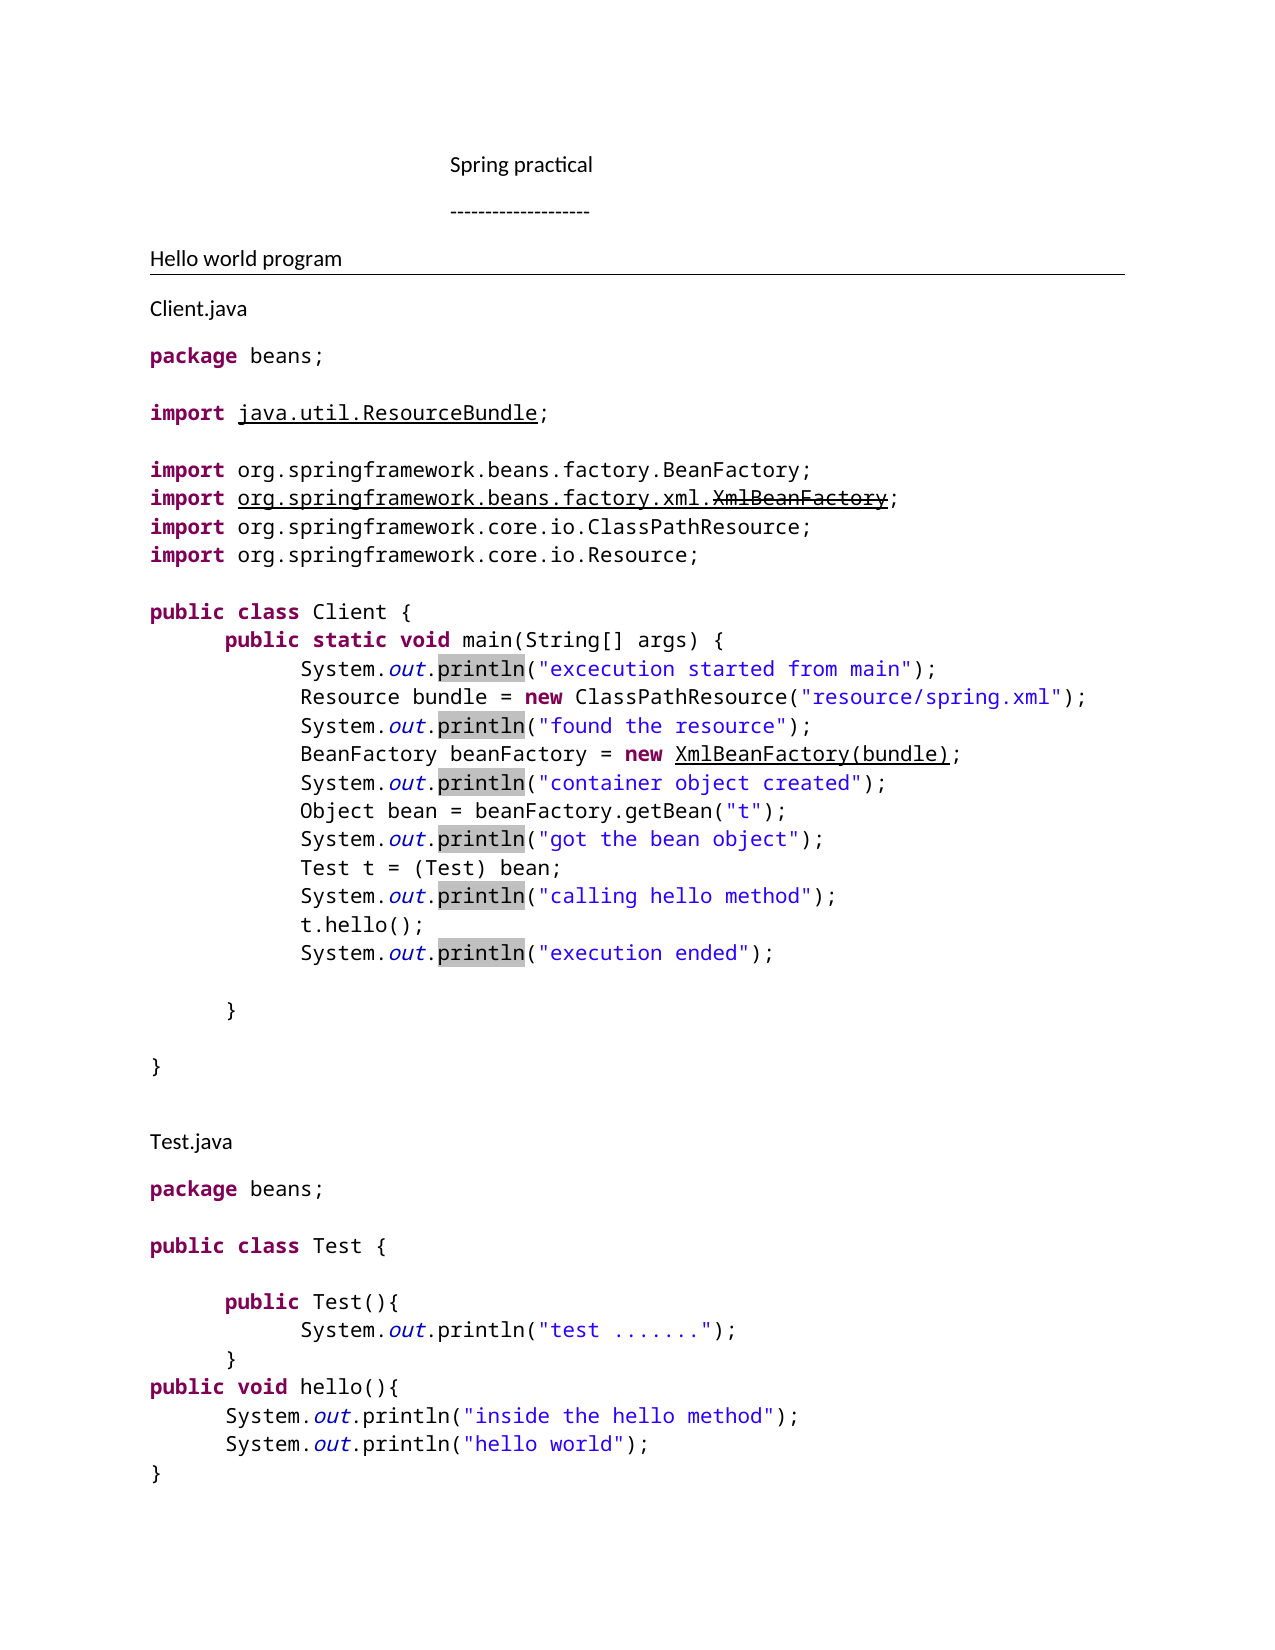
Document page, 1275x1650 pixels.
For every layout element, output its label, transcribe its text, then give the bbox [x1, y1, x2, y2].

text public Test(){ [150, 1287, 1125, 1316]
text package beans; [150, 341, 1125, 369]
text System.out.println("test ......."); [150, 1316, 1125, 1344]
text } [150, 1458, 1125, 1486]
text Hello world program [150, 244, 1125, 274]
text System.out.println("container object created"); [525, 768, 1125, 796]
text Test.java [150, 1127, 1125, 1155]
text System.out.println("got the bean object"); [150, 824, 1125, 853]
text public class Test { [150, 1231, 1125, 1259]
text -------------------- [150, 197, 1125, 225]
text Object bean = beanFactory.getBean("t"); [150, 796, 1125, 824]
text System.out.println("execution ended"); [150, 938, 438, 967]
text System.out.println("inside the hello method"); [150, 1401, 1125, 1429]
text System.out.println("hello world"); [150, 1429, 1125, 1458]
text System.out.println("found the resource"); [525, 711, 1125, 739]
text Spring practical [150, 150, 1125, 178]
text System.out.println("container object created"); [150, 768, 438, 796]
text System.out.println("found the resource"); [150, 711, 438, 739]
text public static void main(String[] args) { [150, 626, 1125, 654]
text Resource bundle = new ClassPathResource("resource/spring.xml"); [150, 682, 1125, 711]
text import java.util.ResourceBundle; [150, 398, 1125, 426]
text } [150, 1052, 1125, 1080]
text import org.springframework.core.io.ClassPathResource; [150, 512, 1125, 540]
text Client.java [150, 294, 1125, 322]
text public class Client { [150, 597, 1125, 626]
text System.out.println("excecution started from main"); [150, 654, 438, 682]
text System.out.println("calling hello method"); [150, 881, 438, 910]
text BeanFactory beanFactory = new XmlBeanFactory(bundle); [150, 739, 1125, 768]
text package beans; [150, 1174, 1125, 1202]
text t.hello(); [150, 910, 1125, 938]
text public void hello(){ [150, 1372, 1125, 1401]
text System.out.println("calling hello method"); [525, 881, 1125, 910]
text } [150, 1344, 1125, 1372]
text import org.springframework.beans.factory.BeanFactory; [150, 455, 1125, 483]
text System.out.println("excecution started from main"); [525, 654, 1125, 682]
text Test t = (Test) bean; [150, 853, 1125, 881]
text import org.springframework.core.io.Resource; [150, 540, 1125, 569]
text import org.springframework.beans.factory.xml.XmlBeanFactory; [150, 483, 1125, 512]
text System.out.println("execution ended"); [525, 938, 1125, 967]
text } [150, 995, 1125, 1023]
